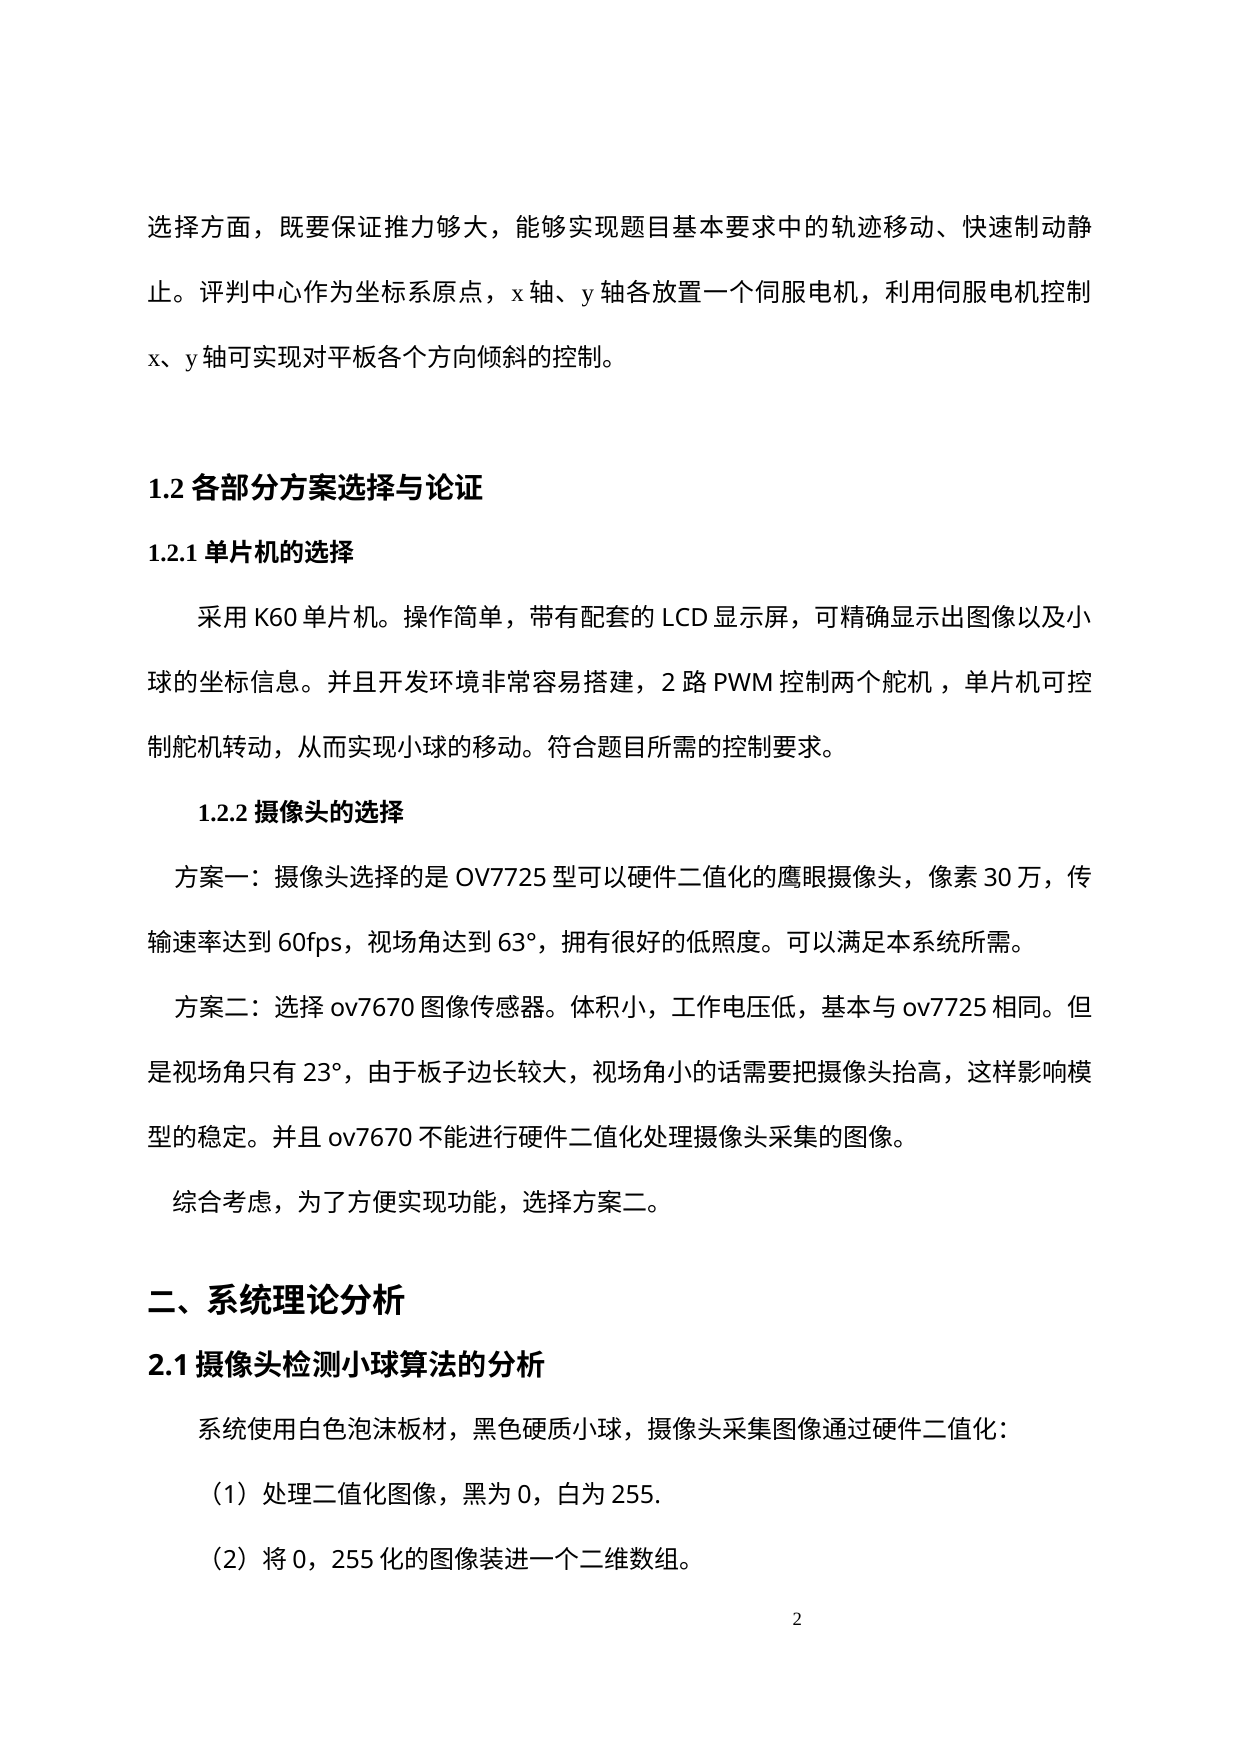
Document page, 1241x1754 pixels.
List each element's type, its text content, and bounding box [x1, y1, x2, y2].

text 方案二：选择ov7670图像传感器。体积小，工作电压低，基本与ov7725相同。但是视场角只有23°，由于板子边长较大，视场角小的话需要把摄像头抬高，这样影响模型的稳定。并且ov7670不能进行硬件二值化处理摄像头采集的图像。 [148, 973, 1092, 1168]
text 1.2.1 单片机的选择 [148, 518, 1092, 583]
text 采用K60单片机。操作简单，带有配套的LCD显示屏，可精确显示出图像以及小球的坐标信息。并且开发环境非常容易搭建，2 路PWM控制两个舵机 ，单片机可控制舵机转动，从而实现小球的移动。符合题目所需的控制要求。 [148, 583, 1092, 778]
subtitle 1.2 各部分方案选择与论证 [148, 453, 1092, 518]
list 处理二值化图像，黑为0，白为255. [148, 1460, 1092, 1525]
text 综合考虑，为了方便实现功能，选择方案二。 [148, 1168, 1092, 1233]
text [148, 193, 1092, 388]
list 将0，255化的图像装进一个二维数组。 [148, 1525, 1092, 1590]
text 2.1摄像头检测小球算法的分析 [148, 1330, 1092, 1395]
text 系统使用白色泡沫板材，黑色硬质小球，摄像头采集图像通过硬件二值化： [148, 1395, 1092, 1460]
text 方案一：摄像头选择的是OV7725型可以硬件二值化的鹰眼摄像头，像素30万，传输速率达到60fps，视场角达到63°，拥有很好的低照度。可以满足本系统所需。 [148, 843, 1092, 973]
subtitle 系统理论分析 [148, 1265, 1092, 1330]
text 1.2.2 摄像头的选择 [148, 778, 1092, 843]
